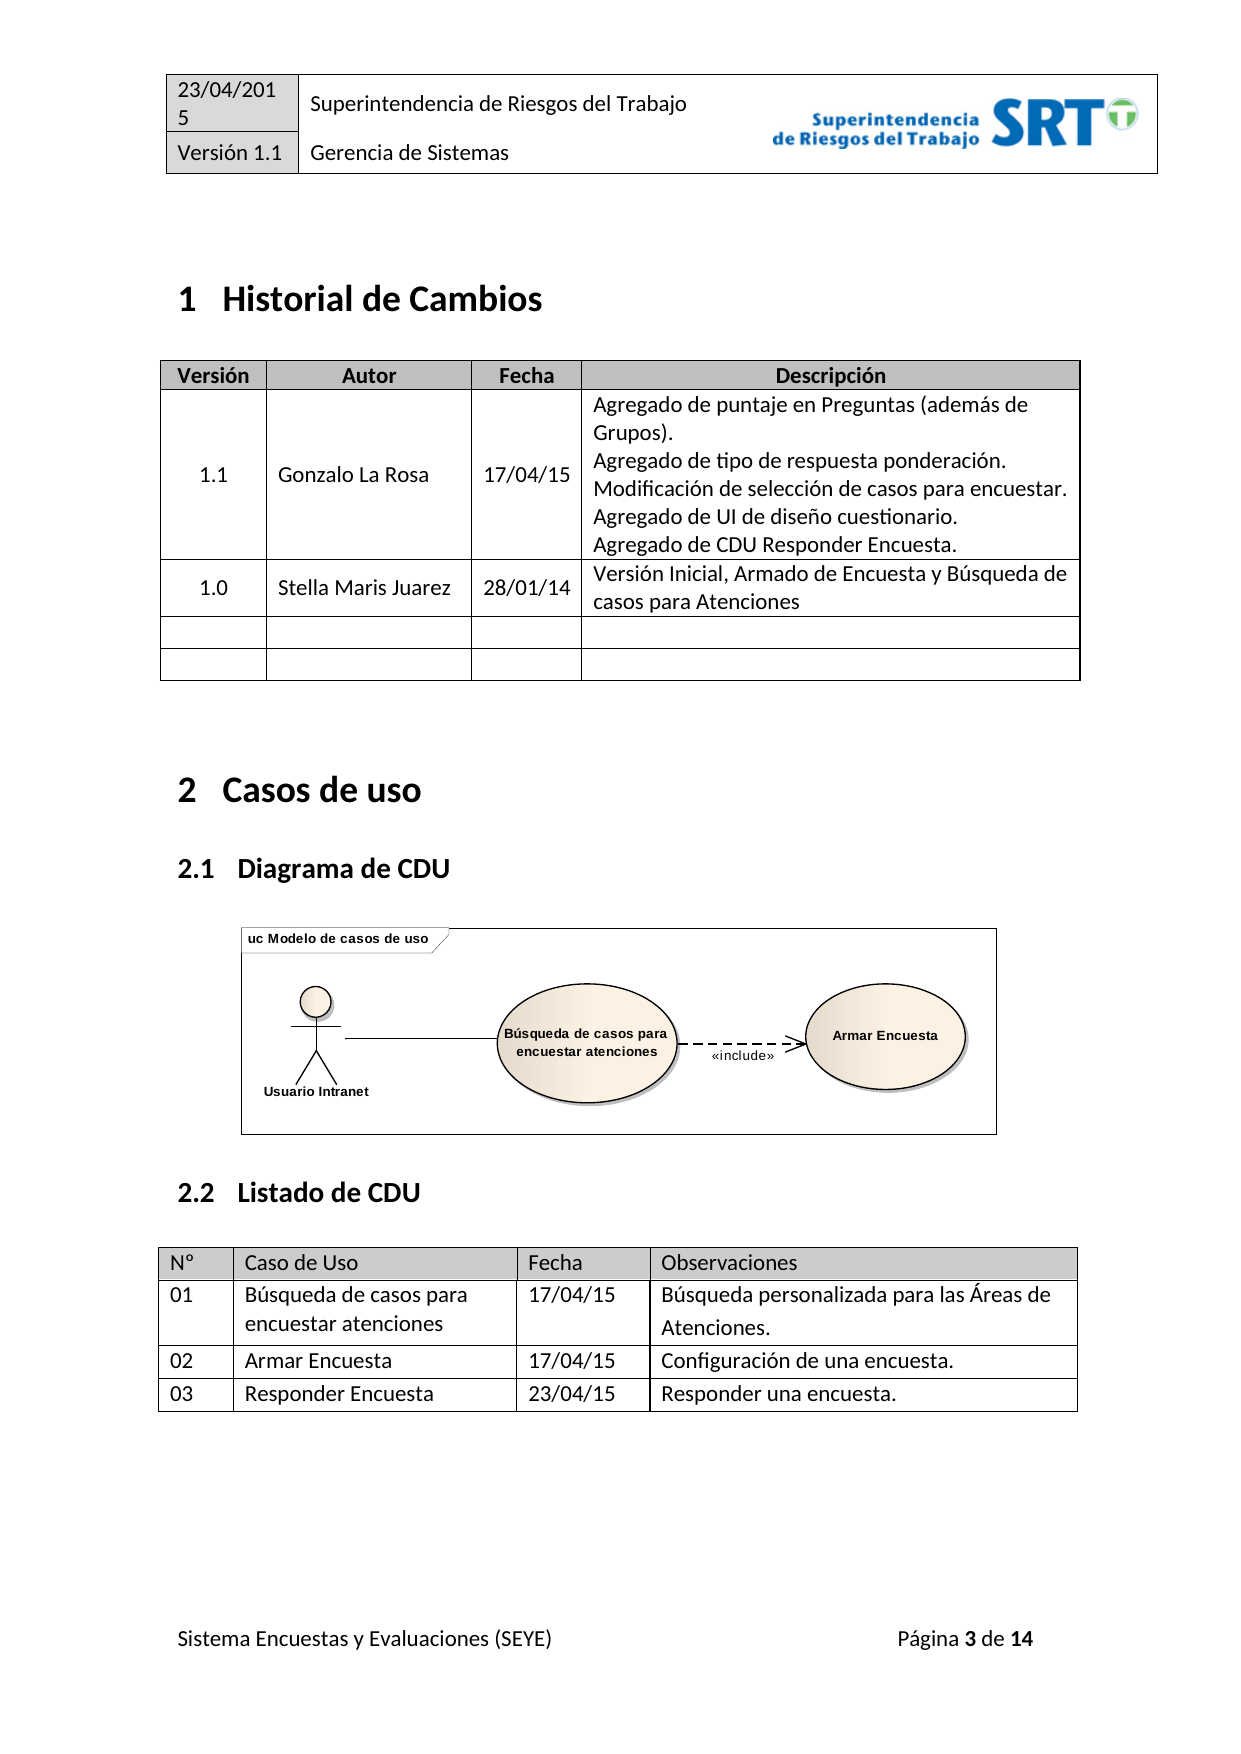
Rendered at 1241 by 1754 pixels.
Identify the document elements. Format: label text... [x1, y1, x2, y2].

table_cell [161, 617, 266, 648]
table_cell [472, 617, 581, 648]
table_header Caso de Uso [234, 1248, 517, 1279]
table_cell [472, 649, 581, 680]
table_cell Búsqueda de casos para encuestar atenciones [234, 1281, 516, 1345]
table_cell 28/01/14 [472, 560, 581, 616]
table_cell Agregado de puntaje en Preguntas (además de Grupos). Agregado de tipo de respuesta ponderación. Modificación de selección de casos para encuestar. Agregado de UI de diseño cuestionario. Agregado de CDU Responder Encuesta. [582, 390, 1079, 558]
table_cell [161, 649, 266, 680]
table_header Observaciones [651, 1248, 1077, 1279]
subtitle Diagrama de CDU [177, 851, 1063, 886]
table_cell 03 [159, 1379, 233, 1411]
table_cell [267, 649, 471, 680]
table_cell 1.0 [161, 560, 266, 616]
table_cell 01 [159, 1281, 233, 1345]
table_cell Configuración de una encuesta. [651, 1346, 1077, 1378]
table_cell Armar Encuesta [234, 1346, 516, 1378]
table_cell 02 [159, 1346, 233, 1378]
table_header Nº [159, 1248, 233, 1279]
table_cell [582, 617, 1079, 648]
table_cell Gonzalo La Rosa [267, 390, 471, 558]
table_header Descripción [582, 361, 1079, 389]
table_cell Responder una encuesta. [651, 1379, 1077, 1411]
table_cell 23/04/15 [517, 1379, 649, 1411]
table_cell 17/04/15 [517, 1346, 649, 1378]
table_header Versión [161, 361, 266, 389]
table_cell 17/04/15 [472, 390, 581, 558]
table_header Fecha [518, 1248, 650, 1279]
table_cell 1.1 [161, 390, 266, 558]
subtitle Listado de CDU [177, 1174, 1063, 1210]
table_cell Búsqueda personalizada para las Áreas de Atenciones. [651, 1281, 1077, 1345]
table_cell 17/04/15 [517, 1281, 649, 1345]
table_header Autor [267, 361, 471, 389]
table_cell Stella Maris Juarez [267, 560, 471, 616]
table_cell [267, 617, 471, 648]
table_cell Responder Encuesta [234, 1379, 516, 1411]
subtitle Historial de Cambios [177, 275, 1063, 321]
subtitle Casos de uso [177, 766, 1063, 811]
picture [773, 98, 1139, 149]
table_cell [582, 649, 1079, 680]
table_cell Versión Inicial, Armado de Encuesta y Búsqueda de casos para Atenciones [582, 560, 1079, 616]
table_header Fecha [472, 361, 581, 389]
